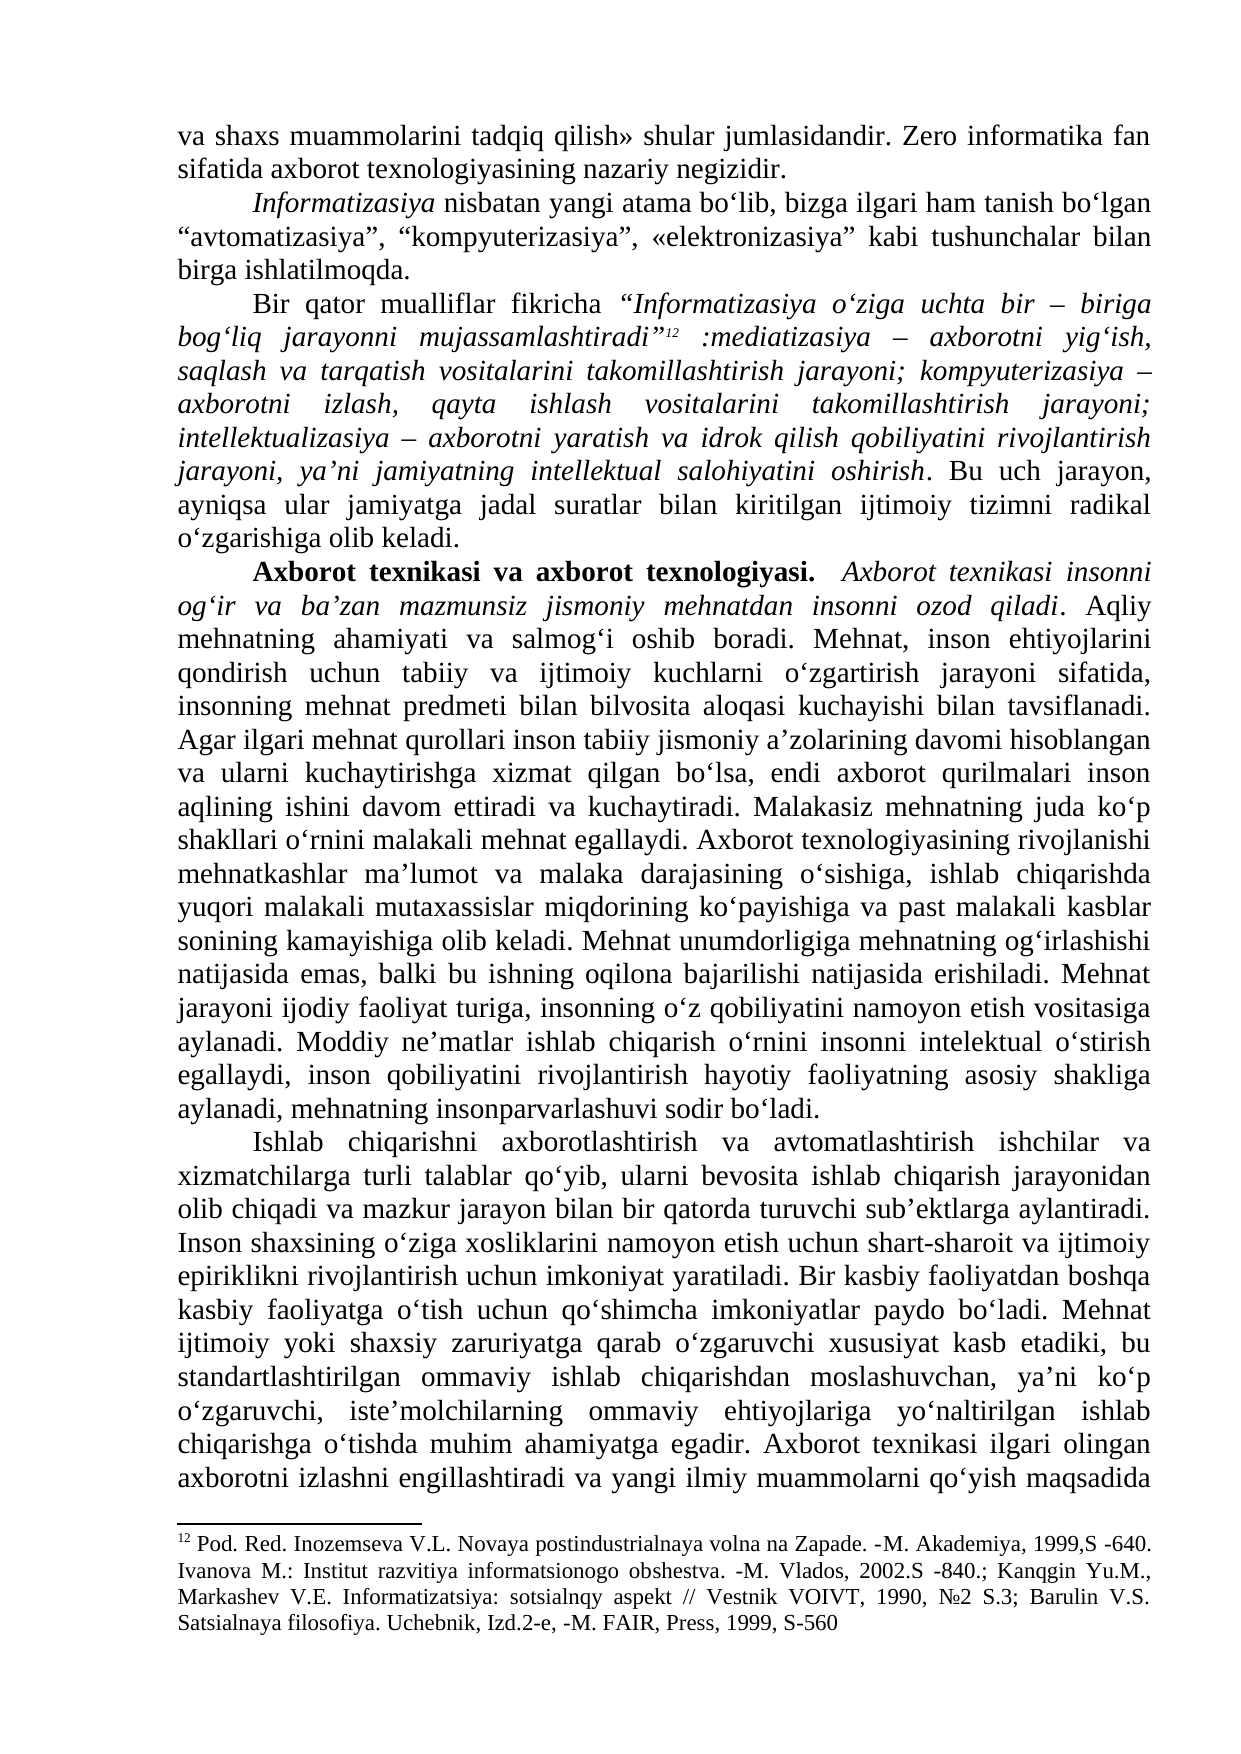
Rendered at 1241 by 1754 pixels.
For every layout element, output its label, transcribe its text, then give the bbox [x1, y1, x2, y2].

text Bir qator mualliflar fikricha “Informatizasiya o‘ziga uchta bir – biriga bog‘liq jarayonni mujassamlashtiradi” :mediatizasiya – axborotni yig‘ish, saqlash va tarqatish vositalarini takomillashtirish jarayoni; kompyuterizasiya – axborotni izlash, qayta ishlash vositalarini takomillashtirish jarayoni; intellektualizasiya – axborotni yaratish va idrok qilish qobiliyatini rivojlantirish jarayoni, ya’ni jamiyatning intellektual salohiyatini oshirish. Bu uch jarayon, ayniqsa ular jamiyatga jadal suratlar bilan kiritilgan ijtimoiy tizimni radikal o‘zgarishiga olib keladi. [177, 286, 1152, 554]
text Axborot texnikasi va axborot texnologiyasi. Axborot texnikasi insonni og‘ir va ba’zan mazmunsiz jismoniy mehnatdan insonni ozod qiladi. Aqliy mehnatning ahamiyati va salmog‘i oshib boradi. Mehnat, inson ehtiyojlarini qondirish uchun tabiiy va ijtimoiy kuchlarni o‘zgartirish jarayoni sifatida, insonning mehnat predmeti bilan bilvosita aloqasi kuchayishi bilan tavsiflanadi. Agar ilgari mehnat qurollari inson tabiiy jismoniy a’zolarining davomi hisoblangan va ularni kuchaytirishga xizmat qilgan bo‘lsa, endi axborot qurilmalari inson aqlining ishini davom ettiradi va kuchaytiradi. Malakasiz mehnatning juda ko‘p shakllari o‘rnini malakali mehnat egallaydi. Axborot texnologiyasining rivojlanishi mehnatkashlar ma’lumot va malaka darajasining o‘sishiga, ishlab chiqarishda yuqori malakali mutaxassislar miqdorining ko‘payishiga va past malakali kasblar sonining kamayishiga olib keladi. Mehnat unumdorligiga mehnatning og‘irlashishi natijasida emas, balki bu ishning oqilona bajarilishi natijasida erishiladi. Mehnat jarayoni ijodiy faoliyat turiga, insonning o‘z qobiliyatini namoyon etish vositasiga aylanadi. Moddiy ne’matlar ishlab chiqarish o‘rnini insonni intelektual o‘stirish egallaydi, inson qobiliyatini rivojlantirish hayotiy faoliyatning asosiy shakliga aylanadi, mehnatning insonparvarlashuvi sodir bo‘ladi. [177, 554, 1152, 1124]
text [177, 1124, 1152, 1493]
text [177, 118, 1152, 185]
text Informatizasiya nisbatan yangi atama bo‘lib, bizga ilgari ham tanish bo‘lgan “avtomatizasiya”, “kompyuterizasiya”, «elektronizasiya” kabi tushunchalar bilan birga ishlatilmoqda. [177, 185, 1152, 286]
